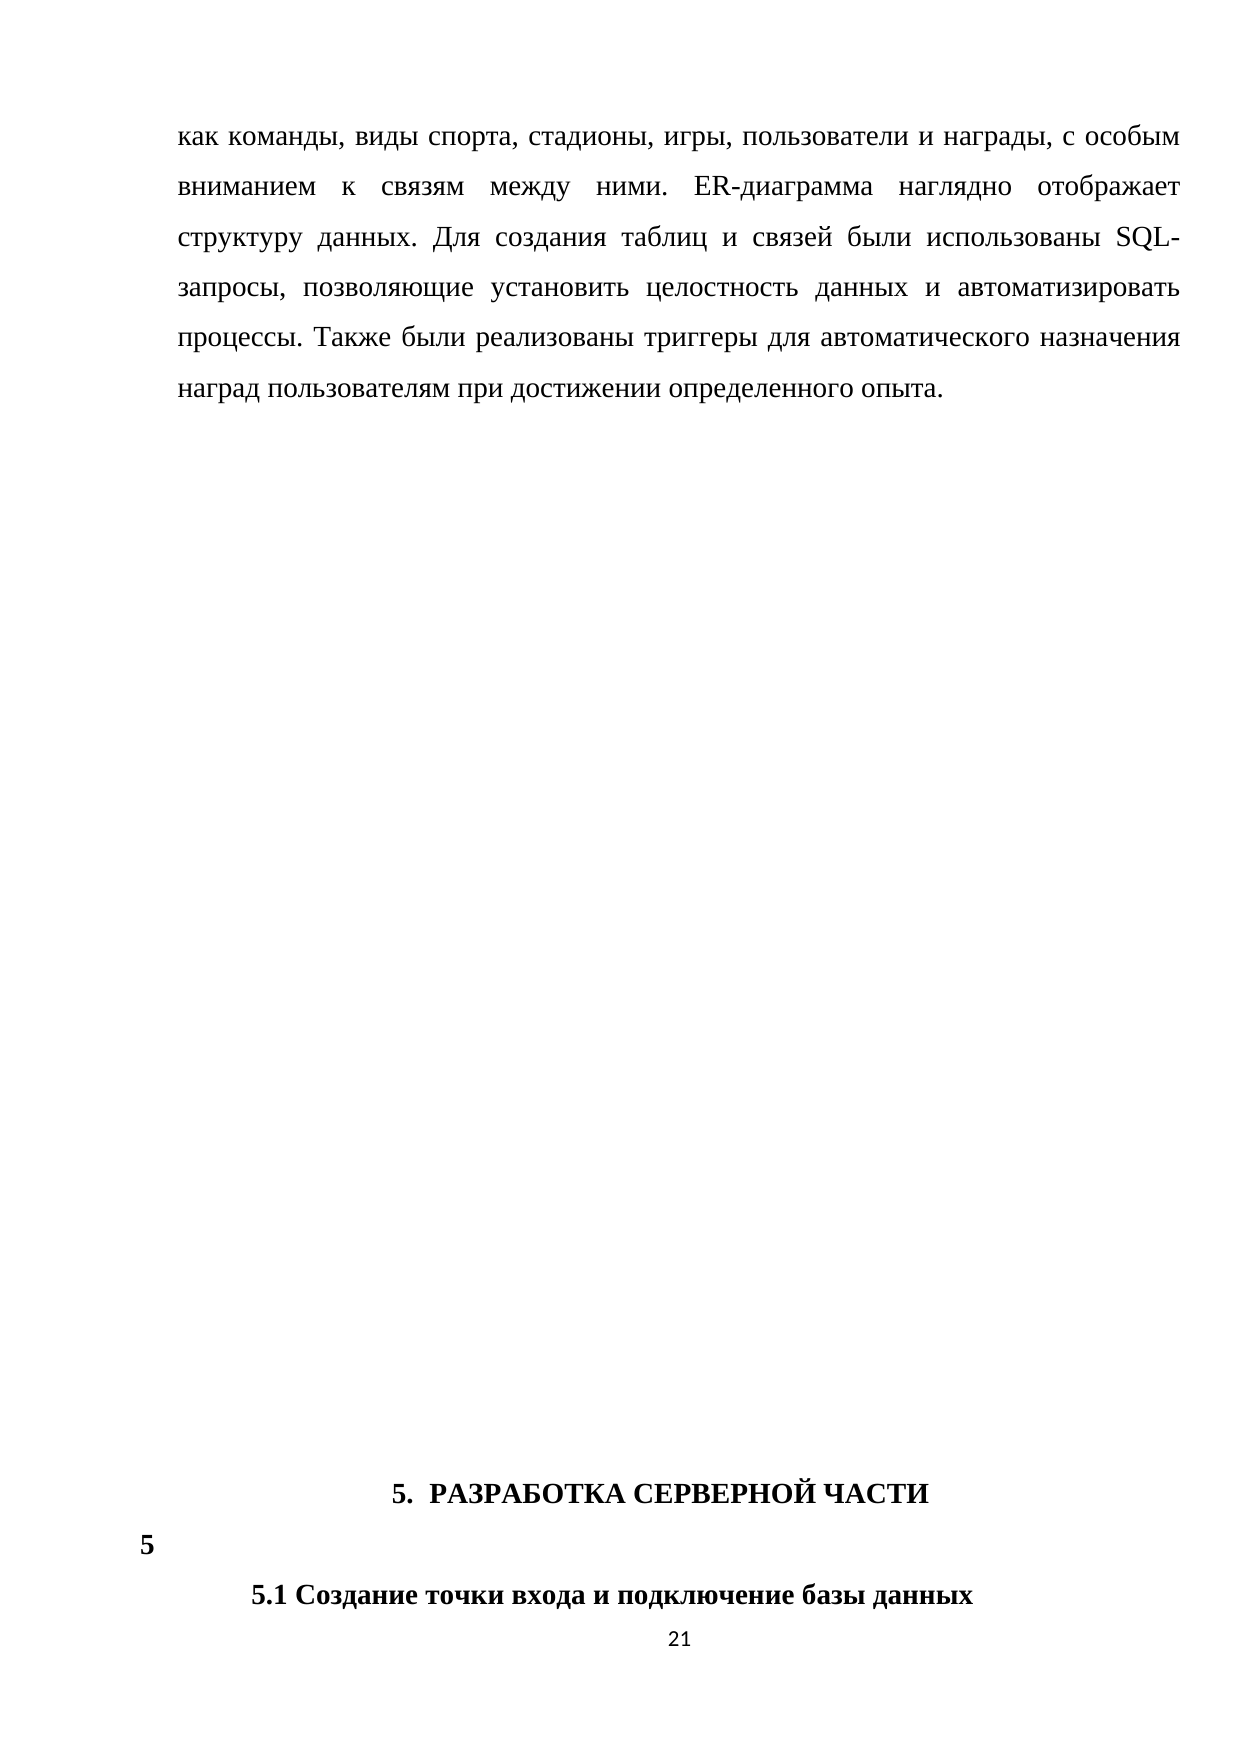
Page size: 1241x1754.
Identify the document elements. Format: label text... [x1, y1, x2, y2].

text РАЗРАБОТКА СЕРВЕРНОЙ ЧАСТИ [140, 1477, 1181, 1510]
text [177, 118, 1181, 403]
text Создание точки входа и подключение базы данных [177, 1577, 1181, 1611]
